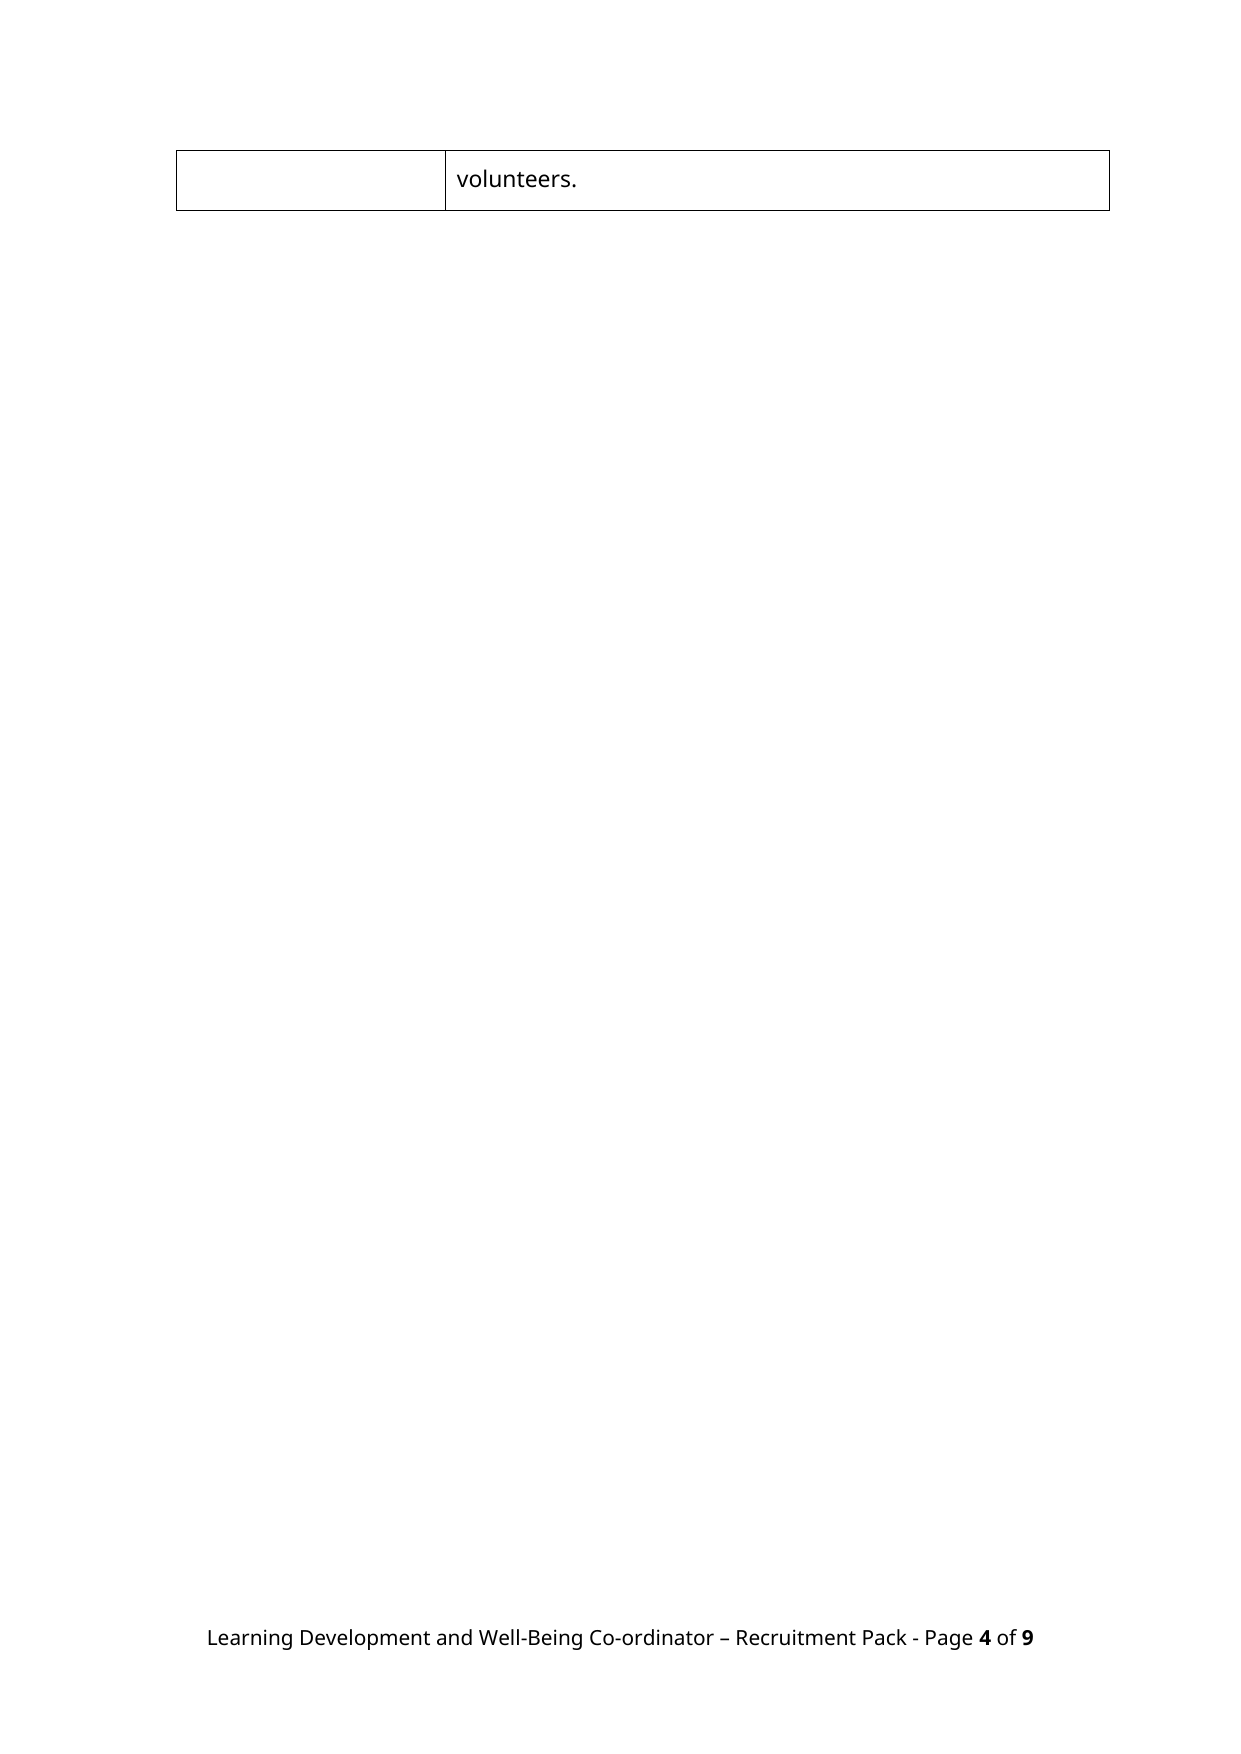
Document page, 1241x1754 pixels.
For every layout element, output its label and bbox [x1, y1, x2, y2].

table_cell [446, 151, 1109, 210]
table_cell [177, 151, 445, 210]
